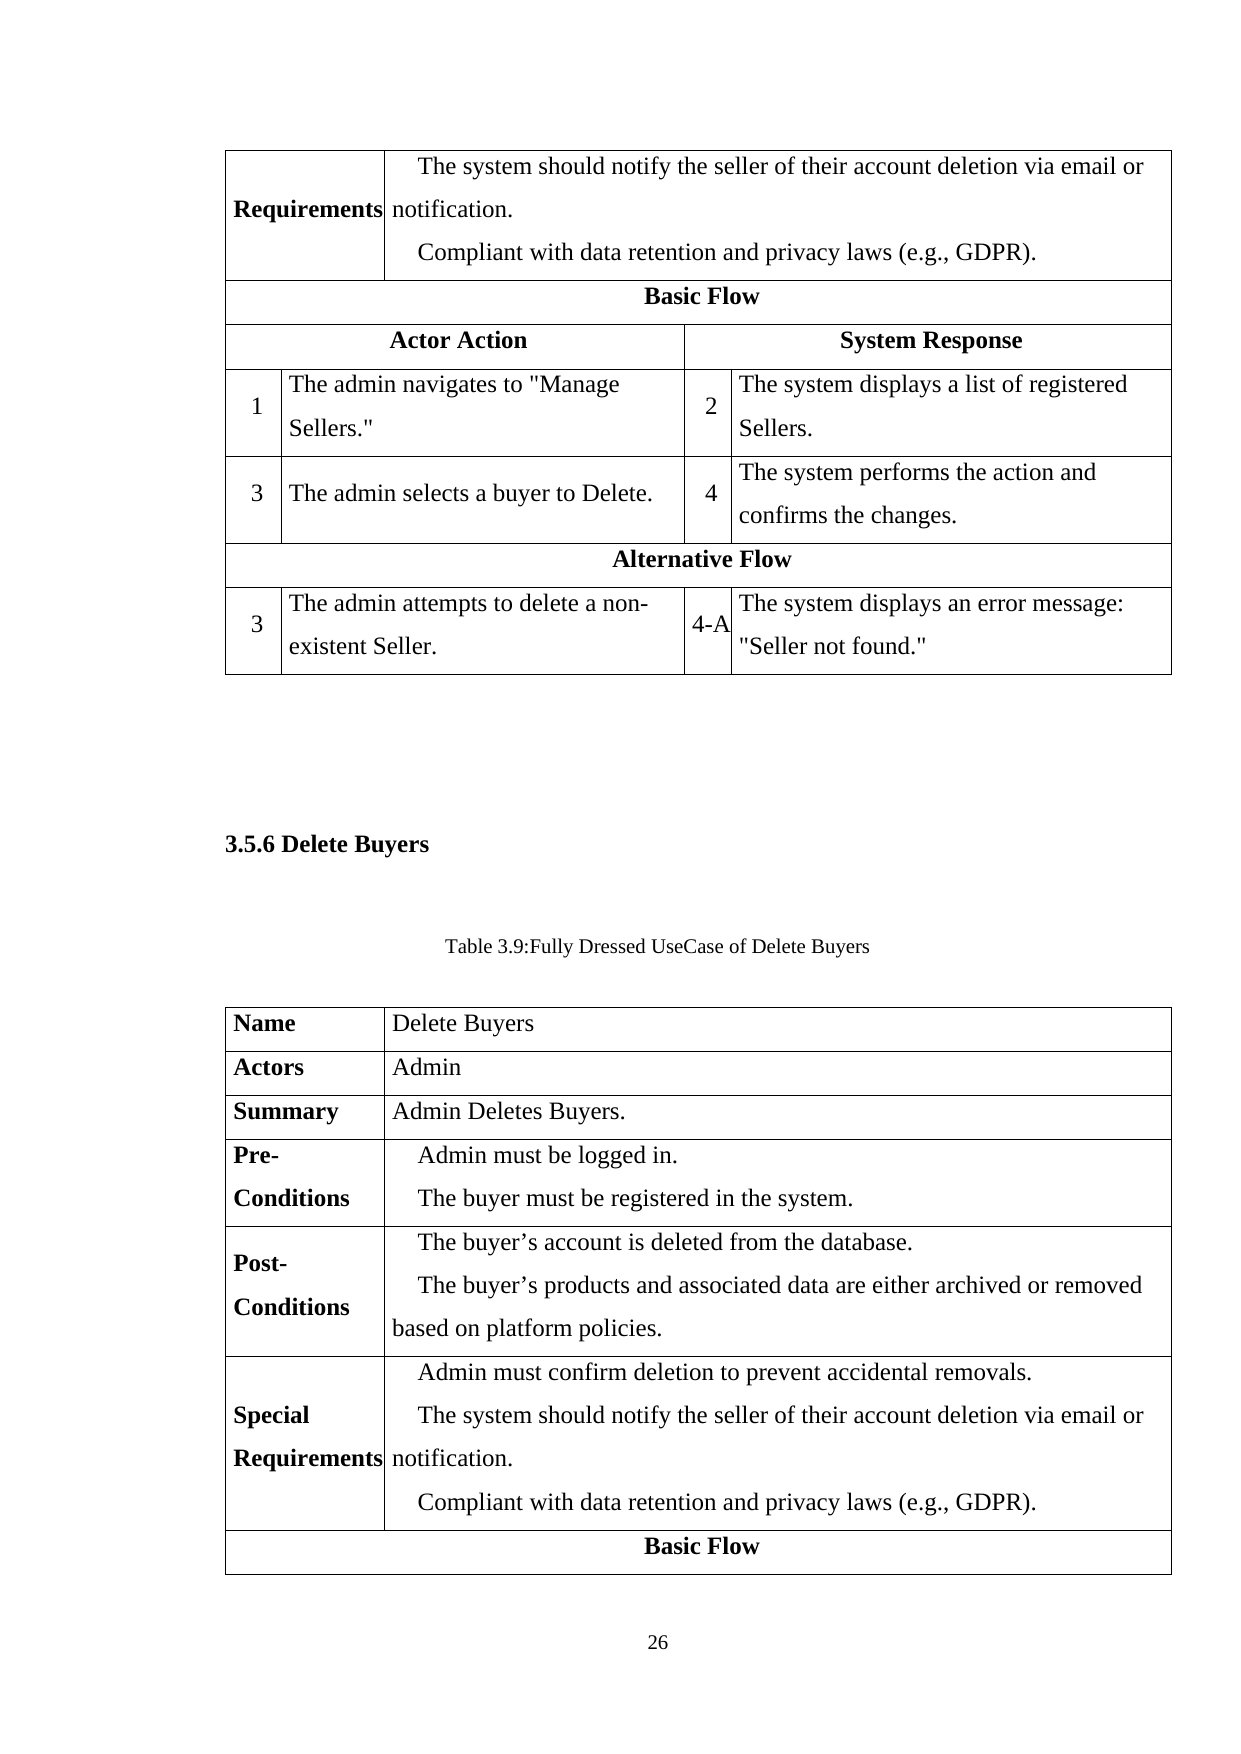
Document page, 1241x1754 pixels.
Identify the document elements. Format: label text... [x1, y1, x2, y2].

table_cell 4-A [685, 588, 731, 674]
table_cell  The buyer’s account is deleted from the database.  The buyer’s products and associated data are either archived or removed based on platform policies. [385, 1227, 1171, 1356]
table_cell 2 [685, 370, 731, 456]
table_cell 4 [685, 457, 731, 543]
table_cell  Admin must be logged in.  The buyer must be registered in the system. [385, 1140, 1171, 1226]
table_cell Basic Flow [226, 281, 1171, 324]
table_cell 3 [226, 457, 281, 543]
table_cell The admin attempts to delete a non-existent Seller. [282, 588, 684, 674]
table_cell The system displays an error message: "Seller not found." [732, 588, 1171, 674]
table_cell The system displays a list of registered Sellers. [732, 370, 1171, 456]
table_cell The admin selects a buyer to Delete. [282, 457, 684, 543]
table_cell Alternative Flow [226, 544, 1171, 587]
table_header Delete Buyers [385, 1008, 1171, 1051]
table_cell Special Requirements [226, 1357, 384, 1530]
table_cell Admin [385, 1052, 1171, 1095]
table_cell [385, 151, 1171, 280]
table_header Name [226, 1008, 384, 1051]
table_cell System Response [685, 325, 1171, 368]
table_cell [226, 151, 384, 280]
text Table 3.9:Fully Dressed UseCase of Delete Buyers [225, 934, 1090, 958]
table_cell 3 [226, 588, 281, 674]
table_cell 1 [226, 370, 281, 456]
table_cell The system performs the action and confirms the changes. [732, 457, 1171, 543]
table_cell Post-Conditions [226, 1227, 384, 1356]
table_cell Actor Action [226, 325, 684, 368]
table_cell Basic Flow [226, 1531, 1171, 1574]
subtitle 3.5.6 Delete Buyers [225, 829, 1090, 858]
table_cell Summary [226, 1096, 384, 1139]
table_cell Actors [226, 1052, 384, 1095]
table_cell Pre-Conditions [226, 1140, 384, 1226]
table_cell The admin navigates to "Manage Sellers." [282, 370, 684, 456]
table_cell Admin Deletes Buyers. [385, 1096, 1171, 1139]
